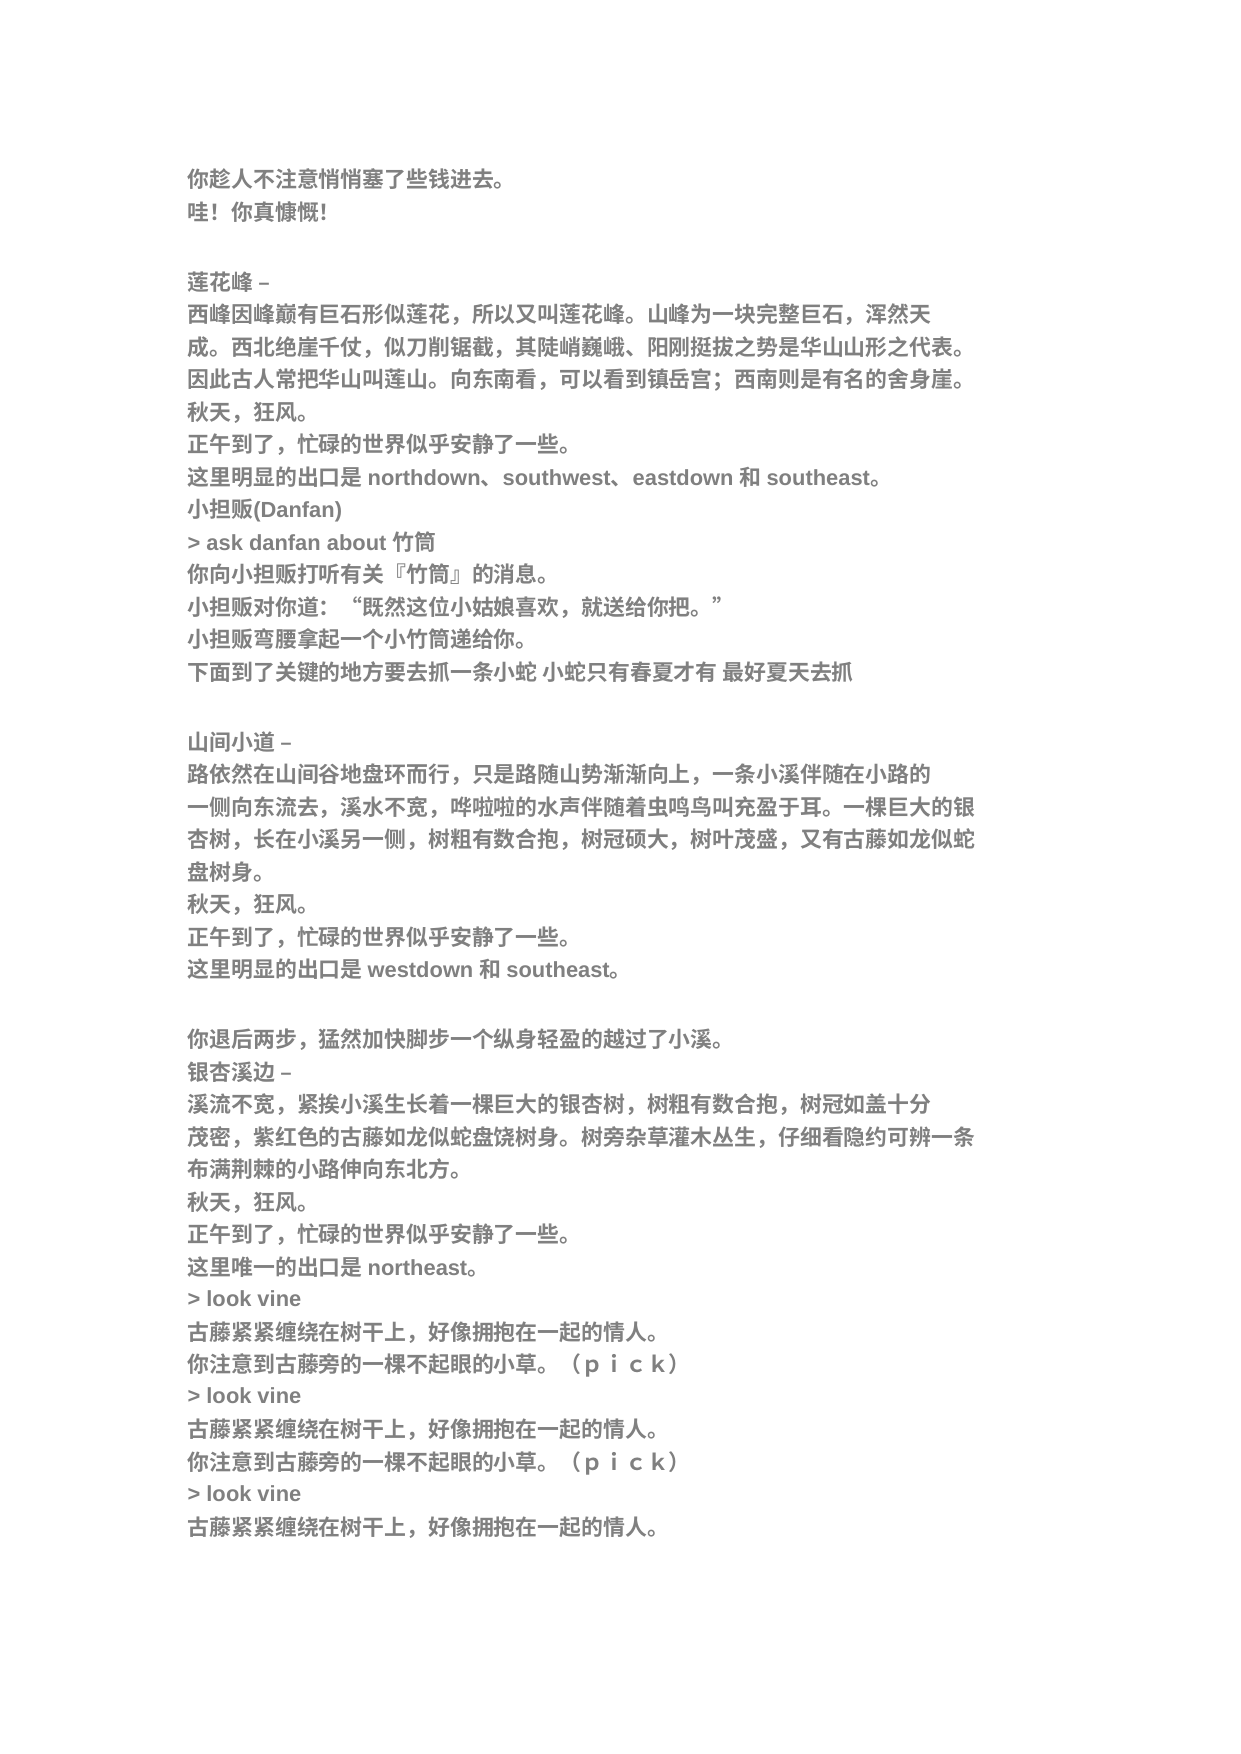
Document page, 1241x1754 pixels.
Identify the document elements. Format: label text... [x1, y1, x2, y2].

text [187, 1022, 1053, 1542]
text 莲花峰 – 西峰因峰巅有巨石形似莲花，所以又叫莲花峰。山峰为一块完整巨石，浑然天 成。西北绝崖千仗，似刀削锯截，其陡峭巍峨、阳刚挺拔之势是华山山形之代表。 因此古人常把华山叫莲山。向东南看，可以看到镇岳宫；西南则是有名的舍身崖。 秋天，狂风。 正午到了，忙碌的世界似乎安静了一些。 这里明显的出口是 northdown、southwest、eastdown 和 southeast。 小担贩(Danfan) > ask danfan about 竹筒 你向小担贩打听有关『竹筒』的消息。 小担贩对你道：“既然这位小姑娘喜欢，就送给你把。” 小担贩弯腰拿起一个小竹筒递给你。 下面到了关键的地方要去抓一条小蛇 小蛇只有春夏才有 最好夏天去抓 [187, 264, 1053, 687]
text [187, 162, 1053, 227]
text 山间小道 – 路依然在山间谷地盘环而行，只是路随山势渐渐向上，一条小溪伴随在小路的 一侧向东流去，溪水不宽，哗啦啦的水声伴随着虫鸣鸟叫充盈于耳。一棵巨大的银 杏树，长在小溪另一侧，树粗有数合抱，树冠硕大，树叶茂盛，又有古藤如龙似蛇 盘树身。 秋天，狂风。 正午到了，忙碌的世界似乎安静了一些。 这里明显的出口是 westdown 和 southeast。 [187, 724, 1053, 984]
